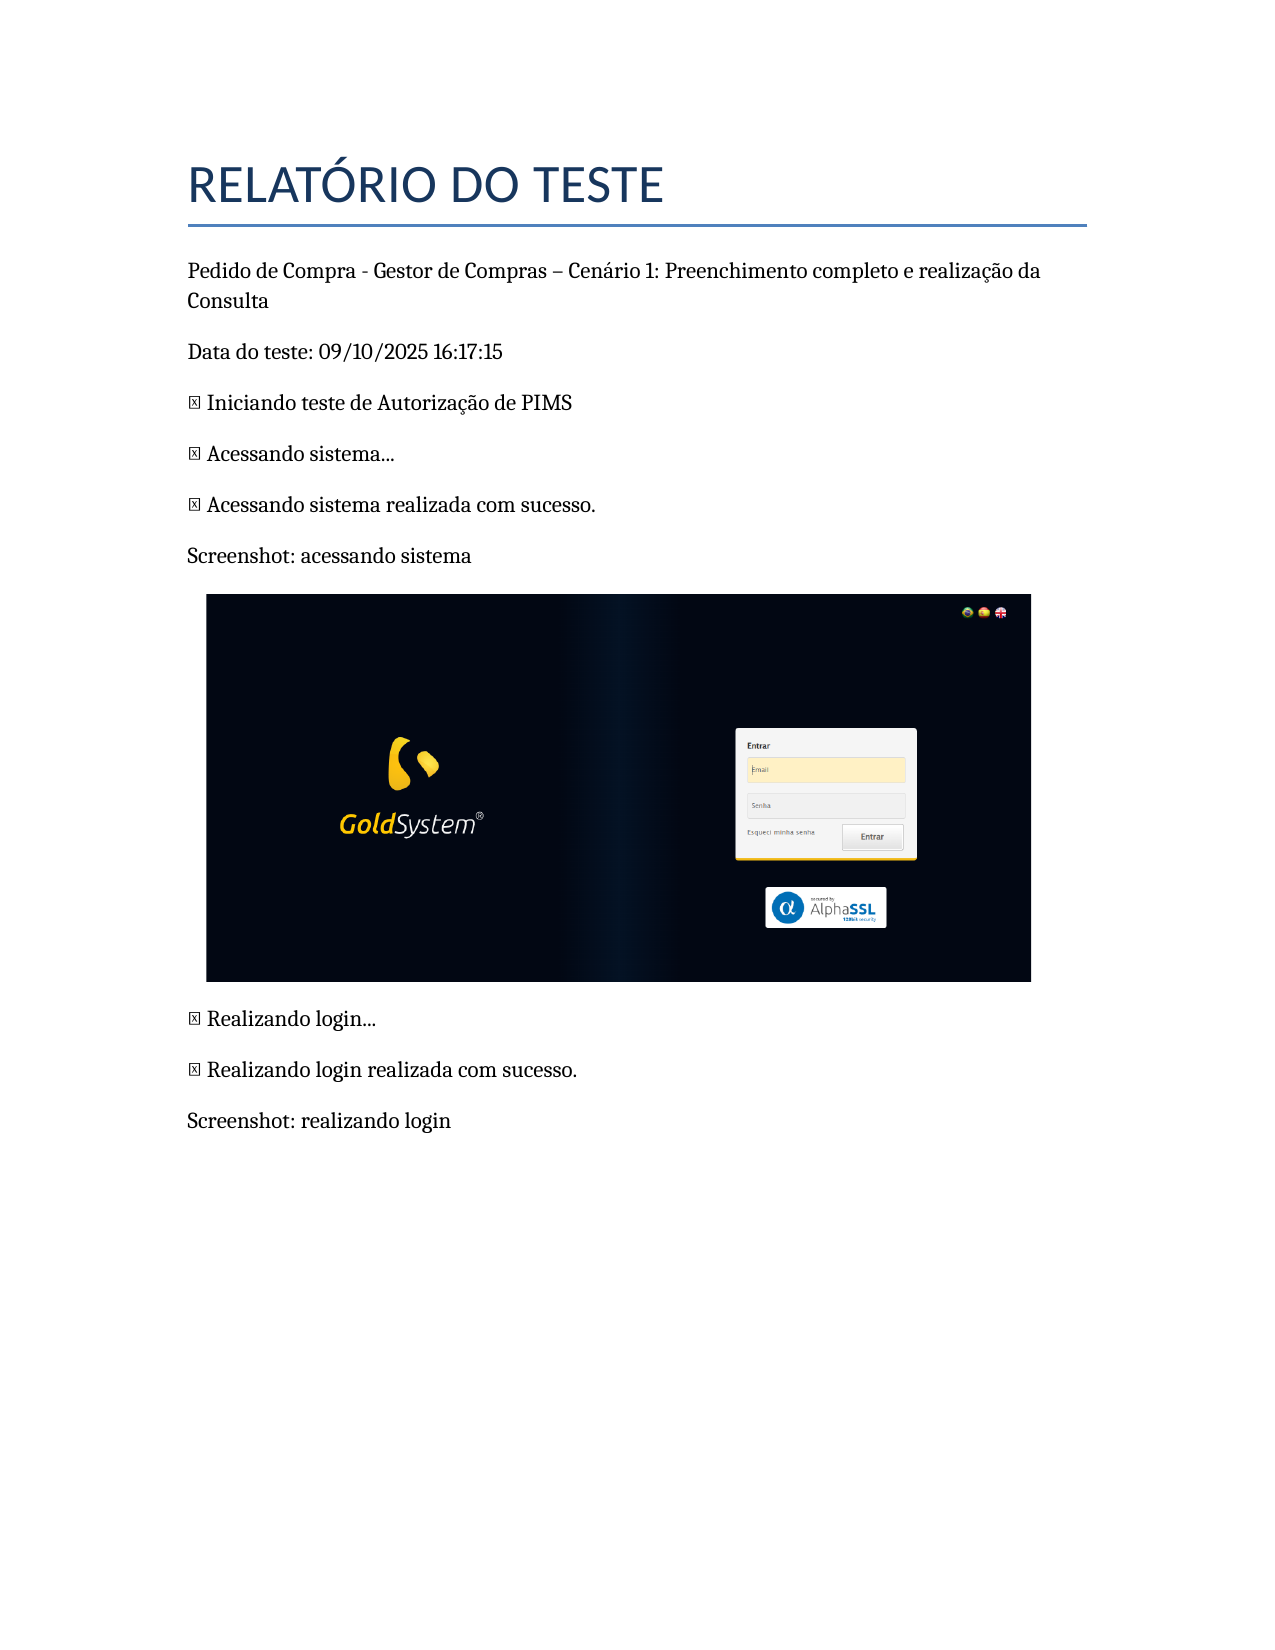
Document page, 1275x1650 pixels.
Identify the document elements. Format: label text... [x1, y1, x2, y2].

title RELATÓRIO DO TESTE [187, 150, 1087, 227]
text ✅ Acessando sistema realizada com sucesso. [187, 492, 1087, 518]
text Screenshot: acessando sistema [187, 543, 1087, 569]
text Screenshot: realizando login [187, 1108, 1087, 1134]
text Pedido de Compra - Gestor de Compras – Cenário 1: Preenchimento completo e realização da Consulta [187, 258, 1087, 314]
text Data do teste: 09/10/2025 16:17:15 [187, 339, 1087, 365]
text 🚀 Iniciando teste de Autorização de PIMS [187, 390, 1087, 416]
text 🔄 Realizando login... [187, 1006, 1087, 1032]
text 🔄 Acessando sistema... [187, 441, 1087, 467]
picture [206, 594, 1032, 982]
text ✅ Realizando login realizada com sucesso. [187, 1057, 1087, 1083]
